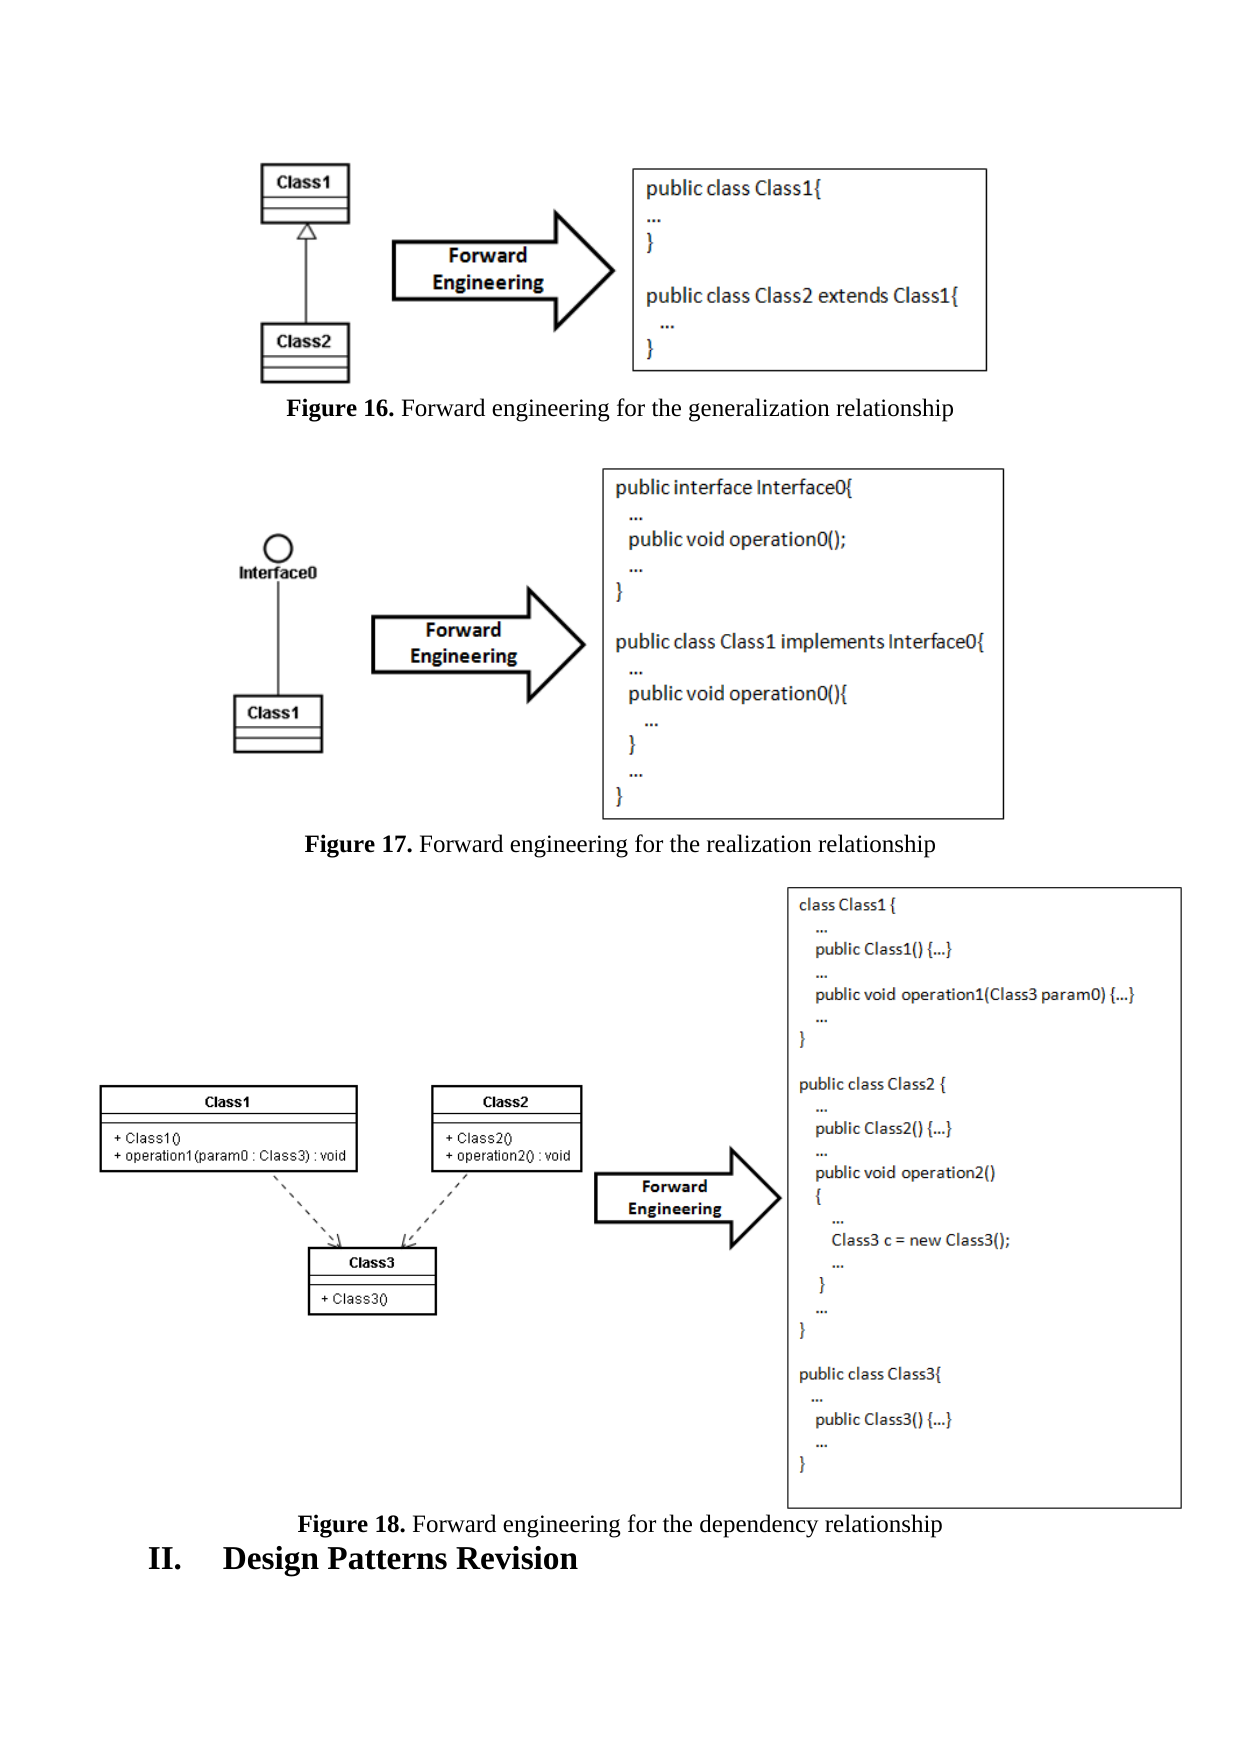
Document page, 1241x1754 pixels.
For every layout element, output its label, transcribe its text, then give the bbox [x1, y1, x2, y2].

picture [228, 449, 1012, 830]
picture [247, 147, 993, 393]
list Design Patterns Revision [148, 1538, 1093, 1576]
text Figure 16. Forward engineering for the generalization relationship [148, 393, 1093, 422]
text Figure 17. Forward engineering for the realization relationship [148, 829, 1093, 858]
picture [88, 886, 1183, 1510]
text Figure 18. Forward engineering for the dependency relationship [148, 1510, 1093, 1538]
